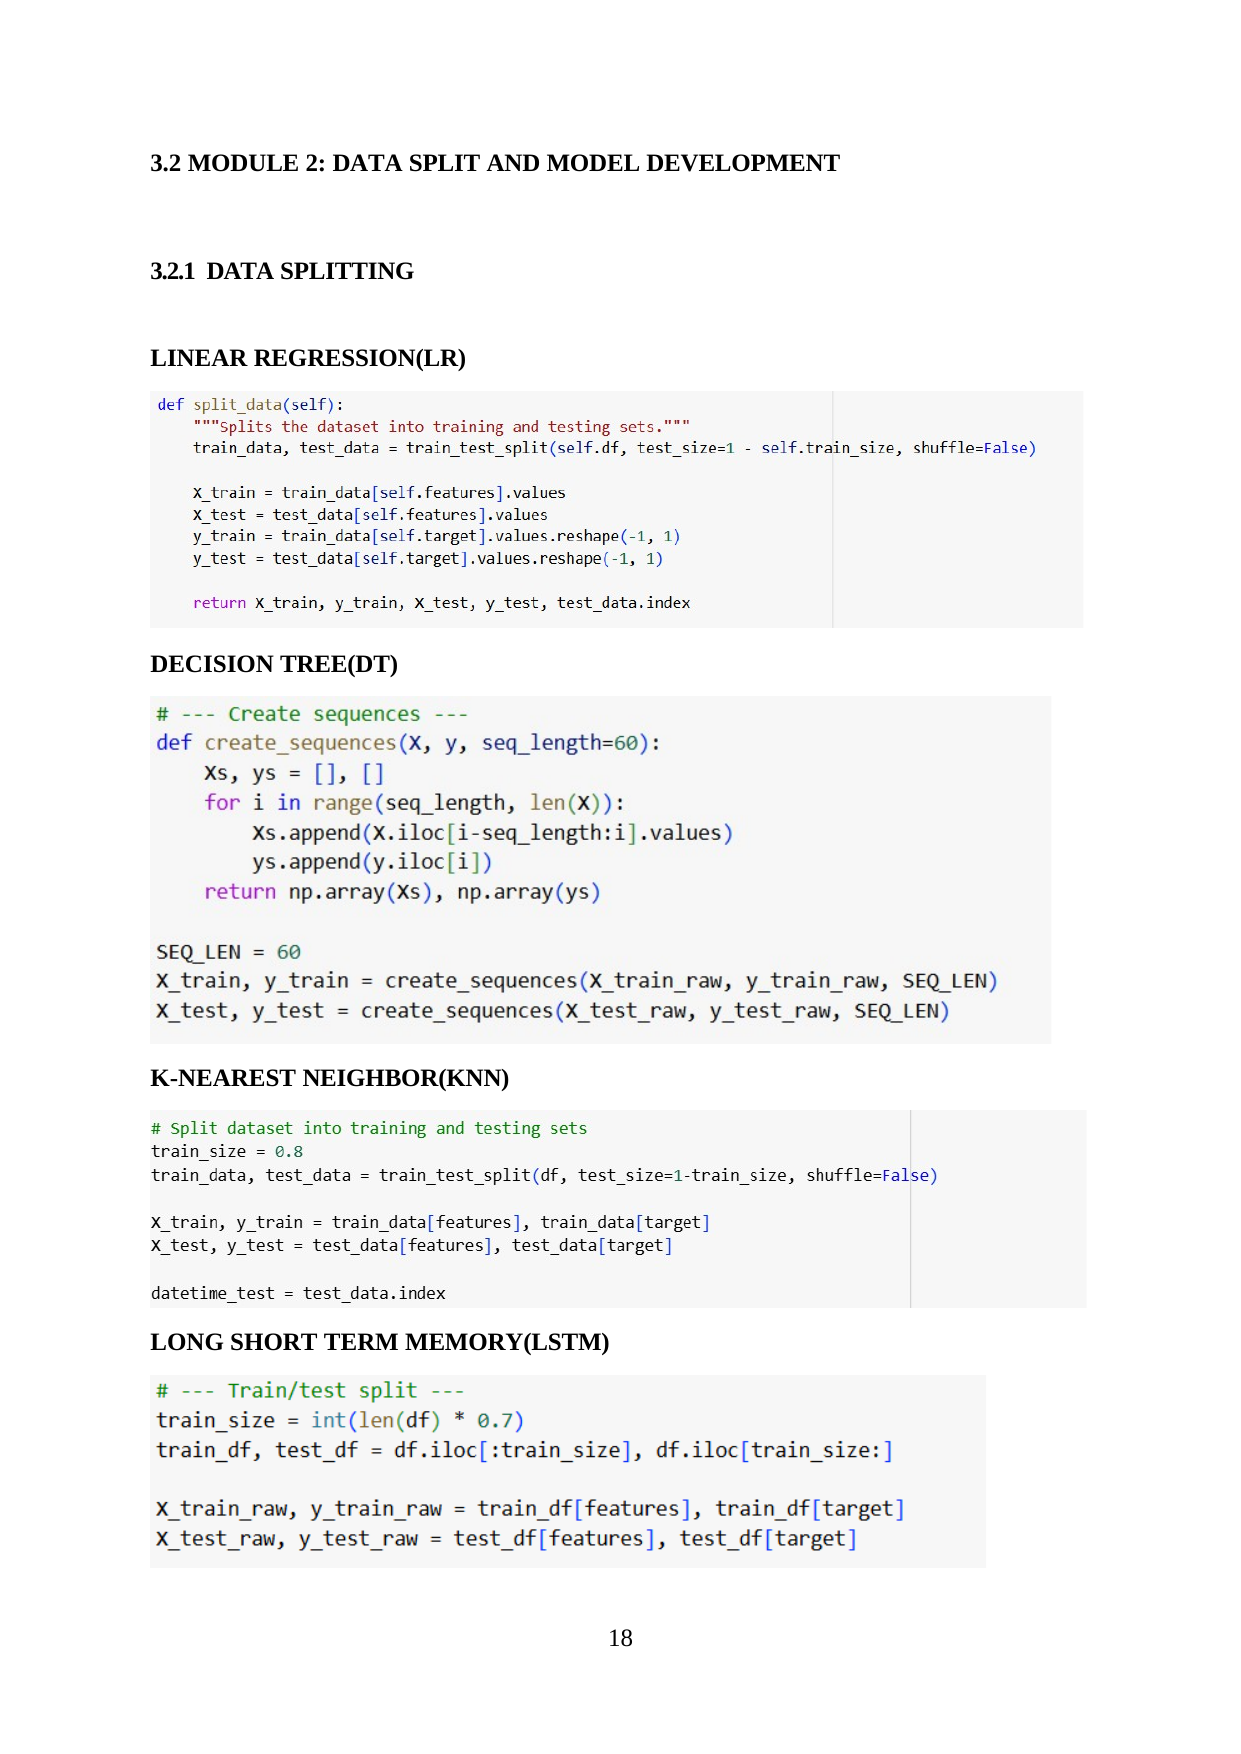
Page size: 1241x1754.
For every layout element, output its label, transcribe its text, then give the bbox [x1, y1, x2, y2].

subtitle DATA SPLITTING [150, 256, 1196, 285]
text LINEAR REGRESSION(LR) [150, 343, 1196, 372]
picture [150, 1110, 1087, 1308]
picture [150, 391, 1084, 628]
subtitle MODULE 2: DATA SPLIT AND MODEL DEVELOPMENT [150, 148, 1196, 177]
picture [150, 696, 1052, 1044]
picture [150, 1375, 987, 1568]
